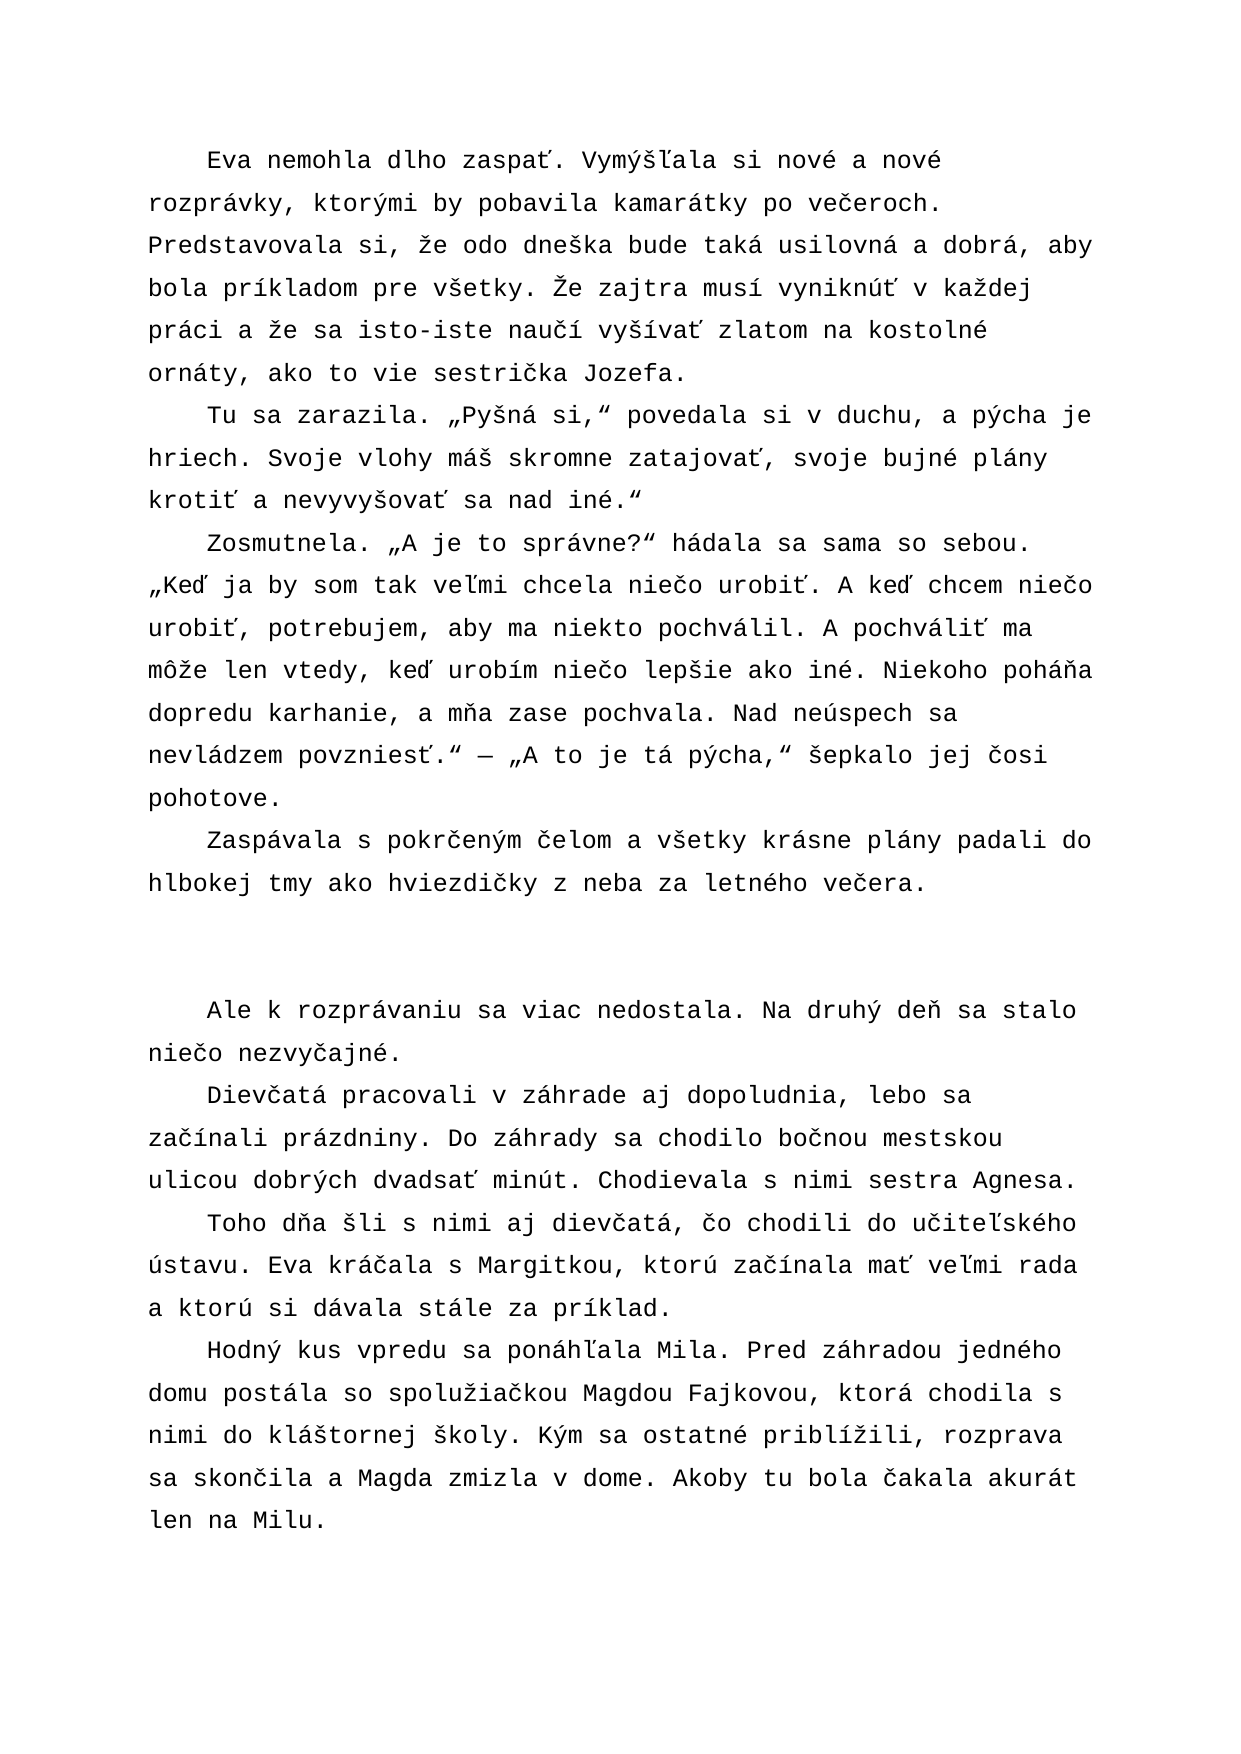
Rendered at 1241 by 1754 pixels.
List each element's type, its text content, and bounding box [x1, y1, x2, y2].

text Zaspávala s pokrčeným čelom a všetky krásne plány padali do hlbokej tmy ako hviezdičky z neba za letného večera. [148, 828, 1093, 898]
text Tu sa zarazila. „Pyšná si,“ povedala si v duchu, a pýcha je hriech. Svoje vlohy máš skromne zatajovať, svoje bujné plány krotiť a nevyvyšovať sa nad iné.“ [148, 403, 1093, 516]
text Toho dňa šli s nimi aj dievčatá, čo chodili do učiteľského ústavu. Eva kráčala s Margitkou, ktorú začínala mať veľmi rada a ktorú si dávala stále za príklad. [148, 1210, 1093, 1323]
text Eva nemohla dlho zaspať. Vymýšľala si nové a nové rozprávky, ktorými by pobavila kamarátky po večeroch. Predstavovala si, že odo dneška bude taká usilovná a dobrá, aby bola príkladom pre všetky. Že zajtra musí vyniknúť v každej práci a že sa isto-iste naučí vyšívať zlatom na kostolné ornáty, ako to vie sestrička Jozefa. [148, 148, 1093, 388]
text Hodný kus vpredu sa ponáhľala Mila. Pred záhradou jedného domu postála so spolužiačkou Magdou Fajkovou, ktorá chodila s nimi do kláštornej školy. Kým sa ostatné priblížili, rozprava sa skončila a Magda zmizla v dome. Akoby tu bola čakala akurát len na Milu. [148, 1338, 1093, 1536]
text Zosmutnela. „A je to správne?“ hádala sa sama so sebou. „Keď ja by som tak veľmi chcela niečo urobiť. A keď chcem niečo urobiť, potrebujem, aby ma niekto pochválil. A pochváliť ma môže len vtedy, keď urobím niečo lepšie ako iné. Niekoho poháňa dopredu karhanie, a mňa zase pochvala. Nad neúspech sa nevládzem povzniesť.“ — „A to je tá pýcha,“ šepkalo jej čosi pohotove. [148, 530, 1093, 813]
text Ale k rozprávaniu sa viac nedostala. Na druhý deň sa stalo niečo nezvyčajné. [148, 998, 1093, 1068]
text Dievčatá pracovali v záhrade aj dopoludnia, lebo sa začínali prázdniny. Do záhrady sa chodilo bočnou mestskou ulicou dobrých dvadsať minút. Chodievala s nimi sestra Agnesa. [148, 1083, 1093, 1196]
